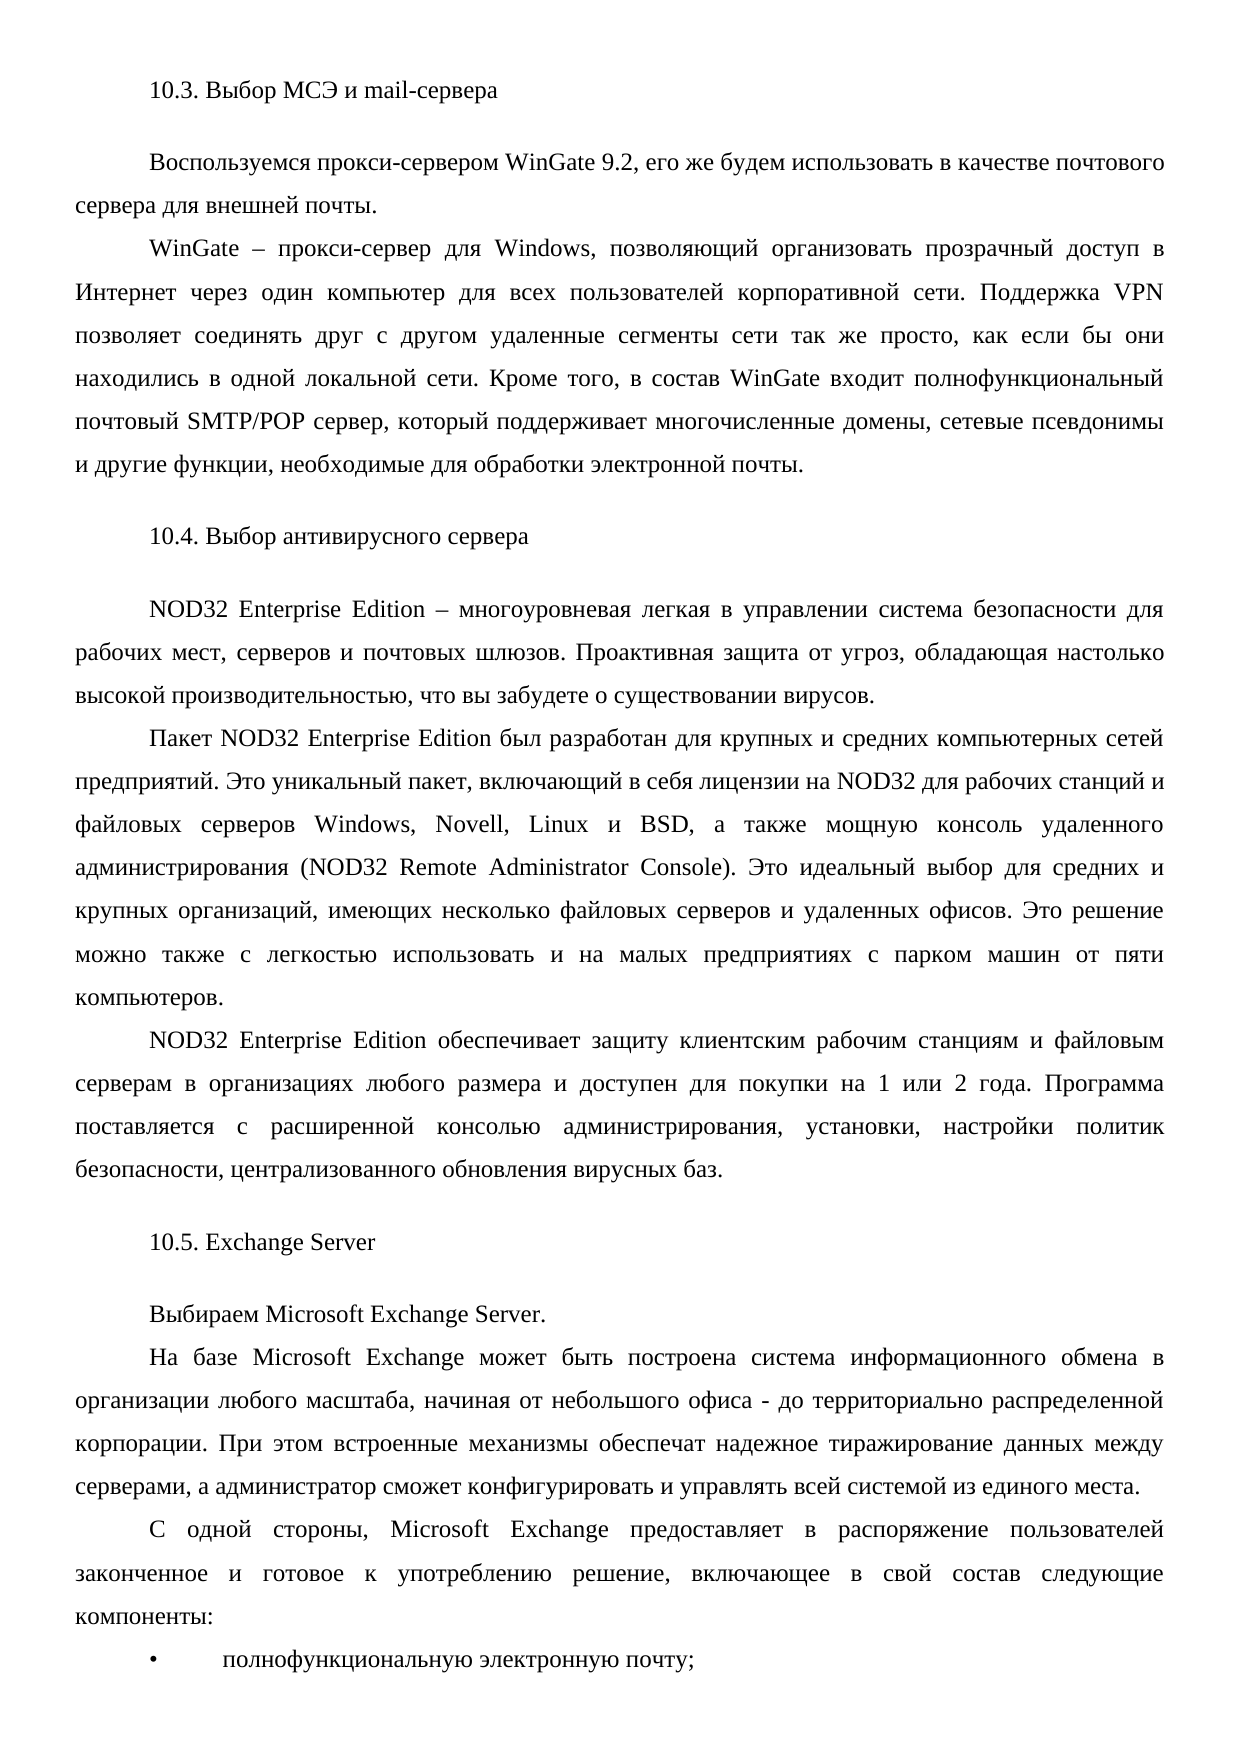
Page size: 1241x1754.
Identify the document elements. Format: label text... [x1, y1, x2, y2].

text • полнофункциональную электронную почту; [75, 1644, 1165, 1673]
text 10.3. Выбор МСЭ и mail-сервера [75, 75, 1165, 104]
text На базе Microsoft Exchange может быть построена система информационного обмена в организации любого масштаба, начиная от небольшого офиса - до территориально распределенной корпорации. При этом встроенные механизмы обеспечат надежное тиражирование данных между серверами, а администратор сможет конфигурировать и управлять всей системой из единого места. [75, 1342, 1165, 1500]
text NOD32 Enterprise Edition обеспечивает защиту клиентским рабочим станциям и файловым серверам в организациях любого размера и доступен для покупки на 1 или 2 года. Программа поставляется с расширенной консолью администрирования, установки, настройки политик безопасности, централизованного обновления вирусных баз. [75, 1025, 1165, 1183]
text С одной стороны, Microsoft Exchange предоставляет в распоряжение пользователей законченное и готовое к употреблению решение, включающее в свой состав следующие компоненты: [75, 1514, 1165, 1629]
text WinGate – прокси-сервер для Windows, позволяющий организовать прозрачный доступ в Интернет через один компьютер для всех пользователей корпоративной сети. Поддержка VPN позволяет соединять друг с другом удаленные сегменты сети так же просто, как если бы они находились в одной локальной сети. Кроме того, в состав WinGate входит полнофункциональный почтовый SMTP/POP сервер, который поддерживает многочисленные домены, сетевые псевдонимы и другие функции, необходимые для обработки электронной почты. [75, 233, 1165, 478]
text NOD32 Enterprise Edition – многоуровневая легкая в управлении система безопасности для рабочих мест, серверов и почтовых шлюзов. Проактивная защита от угроз, обладающая настолько высокой производительностью, что вы забудете о существовании вирусов. [75, 594, 1165, 709]
text Воспользуемся прокси-сервером WinGate 9.2, его же будем использовать в качестве почтового сервера для внешней почты. [75, 147, 1165, 219]
text 10.5. Exchange Server [75, 1227, 1165, 1255]
text 10.4. Выбор антивирусного сервера [75, 521, 1165, 550]
text Выбираем Microsoft Exchange Server. [75, 1299, 1165, 1328]
text Пакет NOD32 Enterprise Edition был разработан для крупных и средних компьютерных сетей предприятий. Это уникальный пакет, включающий в себя лицензии на NOD32 для рабочих станций и файловых серверов Windows, Novell, Linux и BSD, а также мощную консоль удаленного администрирования (NOD32 Remote Administrator Console). Это идеальный выбор для средних и крупных организаций, имеющих несколько файловых серверов и удаленных офисов. Это решение можно также с легкостью использовать и на малых предприятиях с парком машин от пяти компьютеров. [75, 723, 1165, 1011]
